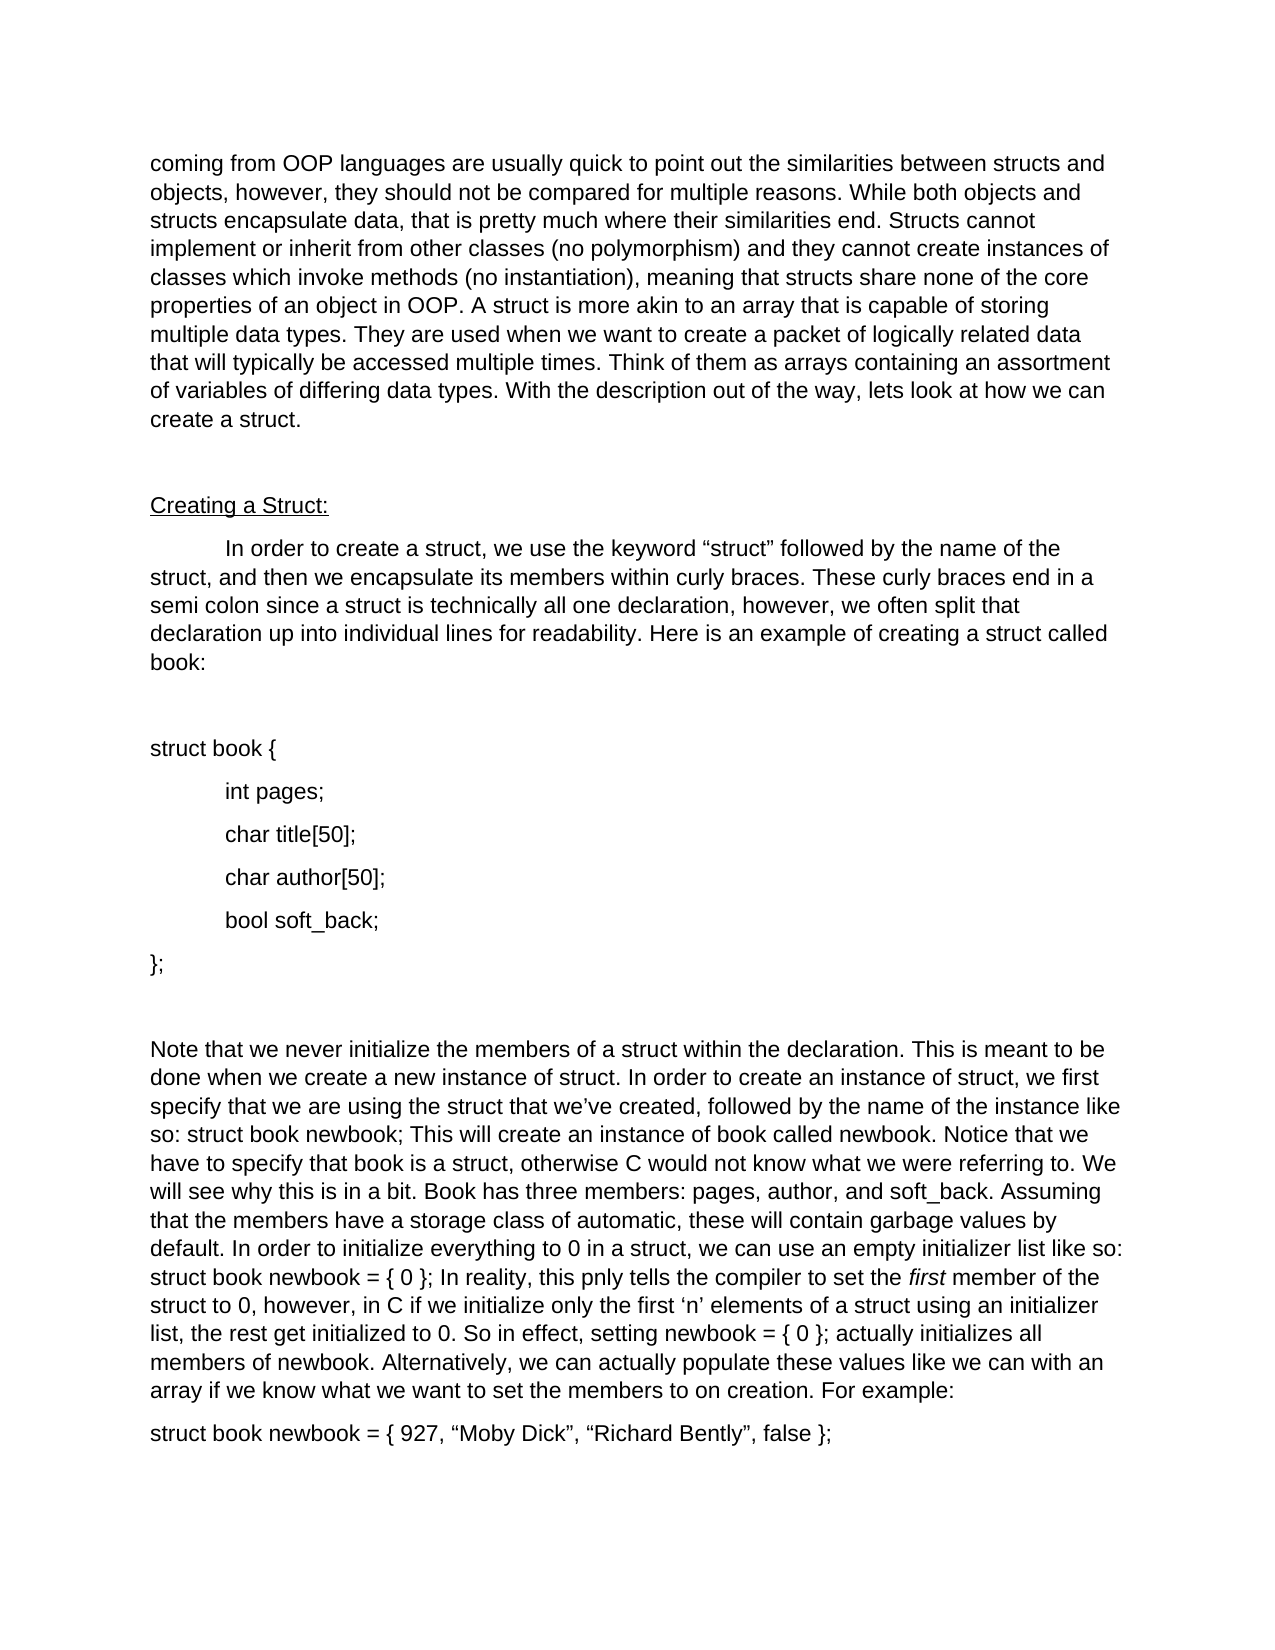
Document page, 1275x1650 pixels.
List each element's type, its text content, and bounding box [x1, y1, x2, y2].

text bool soft_back; [150, 907, 1125, 933]
text char title[50]; [150, 821, 1125, 847]
text char author[50]; [150, 864, 1125, 890]
text In order to create a struct, we use the keyword “struct” followed by the name of the struct, and then we encapsulate its members within curly braces. These curly braces end in a semi colon since a struct is technically all one declaration, however, we often split that declaration up into individual lines for readability. Here is an example of creating a struct called book: [150, 535, 1125, 675]
text Creating a Struct: [150, 492, 1125, 518]
text int pages; [150, 778, 1125, 804]
text struct book { [150, 735, 1125, 761]
text }; [150, 950, 1125, 976]
text struct book newbook = { 927, “Moby Dick”, “Richard Bently”, false }; [150, 1420, 1125, 1447]
